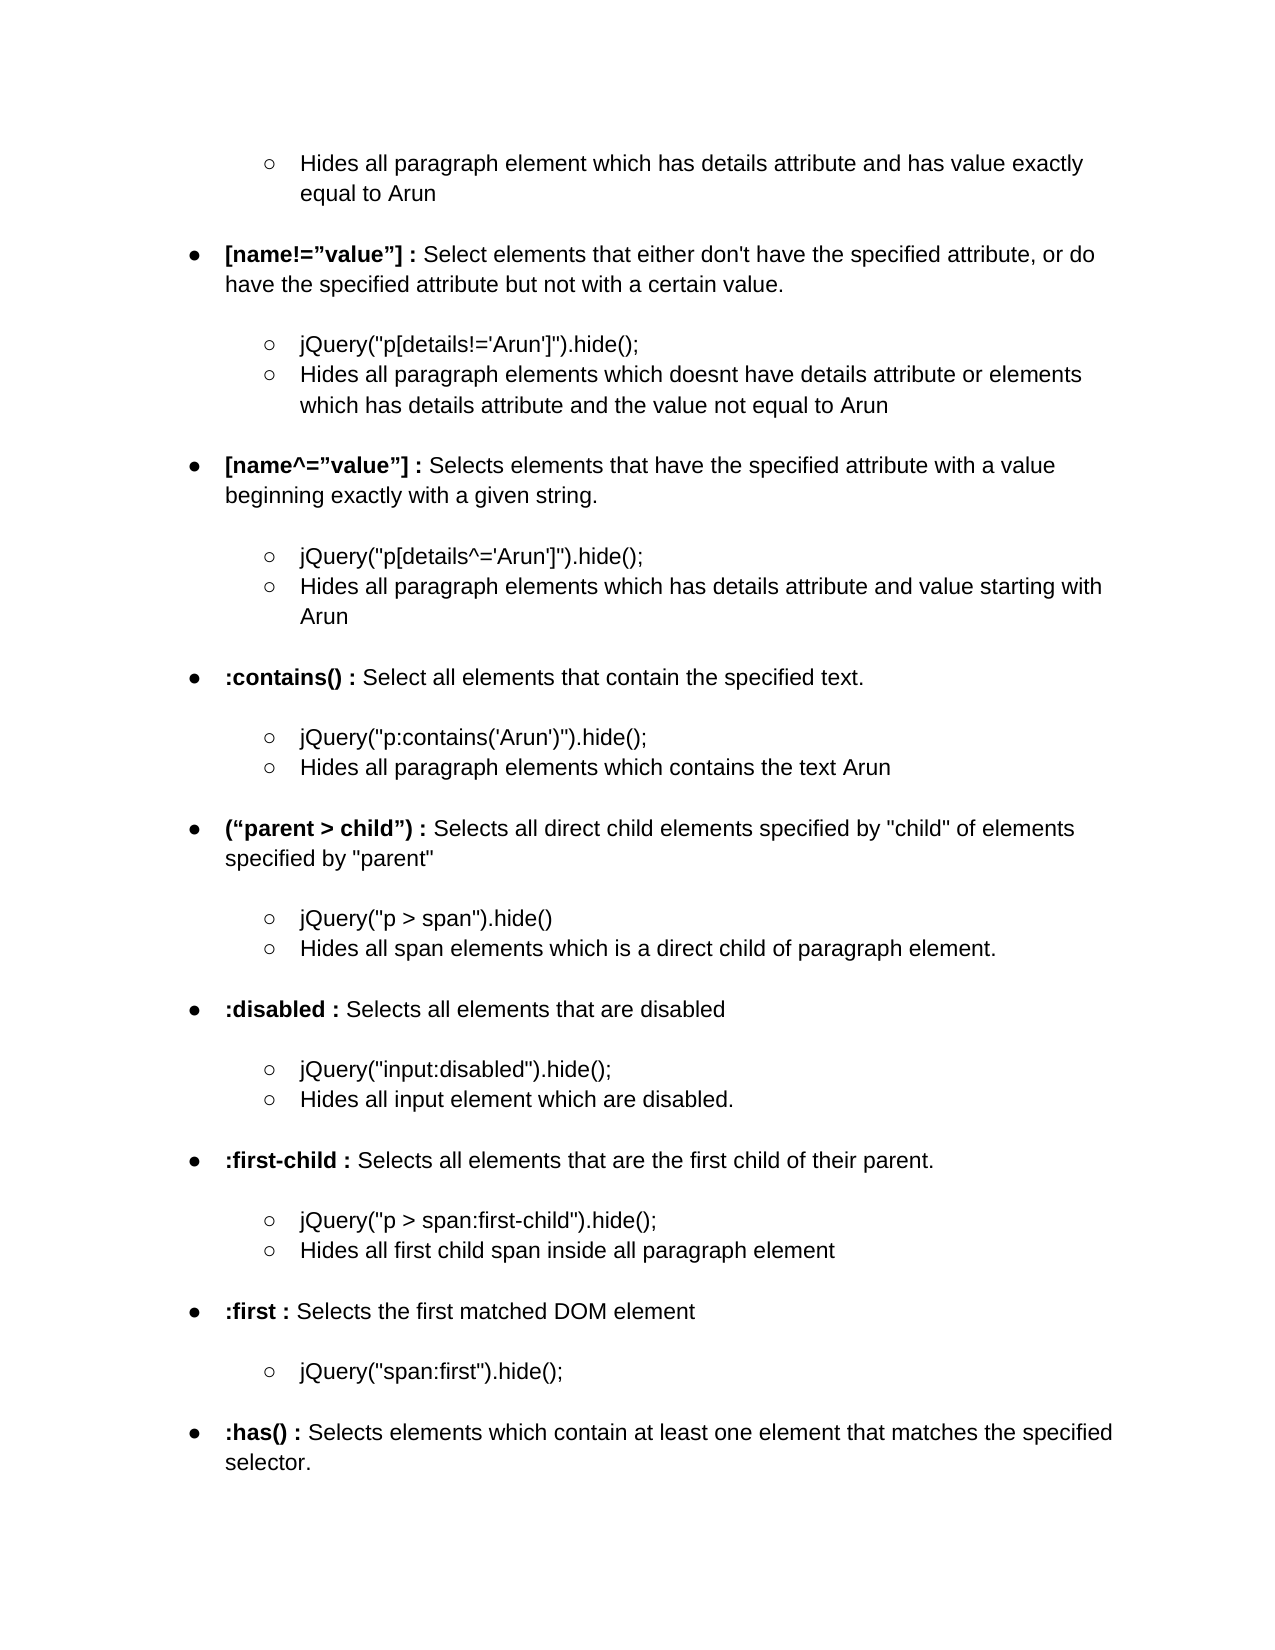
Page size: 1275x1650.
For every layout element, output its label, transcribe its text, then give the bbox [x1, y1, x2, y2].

list jQuery("input:disabled").hide(); [262, 1056, 1125, 1083]
list Hides all first child span inside all paragraph element [262, 1237, 1125, 1294]
list jQuery("p > span").hide() [262, 905, 1125, 932]
list [name^=”value”] : Selects elements that have the specified attribute with a value beginning exactly with a given string. [187, 452, 1125, 539]
list (“parent > child”) : Selects all direct child elements specified by "child" of elements specified by "parent" [187, 814, 1125, 901]
list jQuery("p:contains('Arun')").hide(); [262, 724, 1125, 750]
list jQuery("p[details^='Arun']").hide(); [262, 543, 1125, 569]
list :first-child : Selects all elements that are the first child of their parent. [187, 1147, 1125, 1203]
list jQuery("p[details!='Arun']").hide(); [262, 331, 1125, 358]
list :disabled : Selects all elements that are disabled [187, 996, 1125, 1052]
list Hides all paragraph element which has details attribute and has value exactly equal to Arun [262, 150, 1125, 237]
list Hides all paragraph elements which has details attribute and value starting with Arun [262, 573, 1125, 660]
list jQuery("p > span:first-child").hide(); [262, 1207, 1125, 1234]
list Hides all span elements which is a direct child of paragraph element. [262, 935, 1125, 992]
list :contains() : Select all elements that contain the specified text. [187, 663, 1125, 720]
list Hides all paragraph elements which contains the text Arun [262, 754, 1125, 811]
list :has() : Selects elements which contain at least one element that matches the specified selector. [187, 1419, 1125, 1475]
list :first : Selects the first matched DOM element [187, 1298, 1125, 1354]
list Hides all paragraph elements which doesnt have details attribute or elements which has details attribute and the value not equal to Arun [262, 361, 1125, 448]
list jQuery("span:first").hide(); [262, 1358, 1125, 1415]
list Hides all input element which are disabled. [262, 1086, 1125, 1143]
list [name!=”value”] : Select elements that either don't have the specified attribute, or do have the specified attribute but not with a certain value. [187, 241, 1125, 327]
